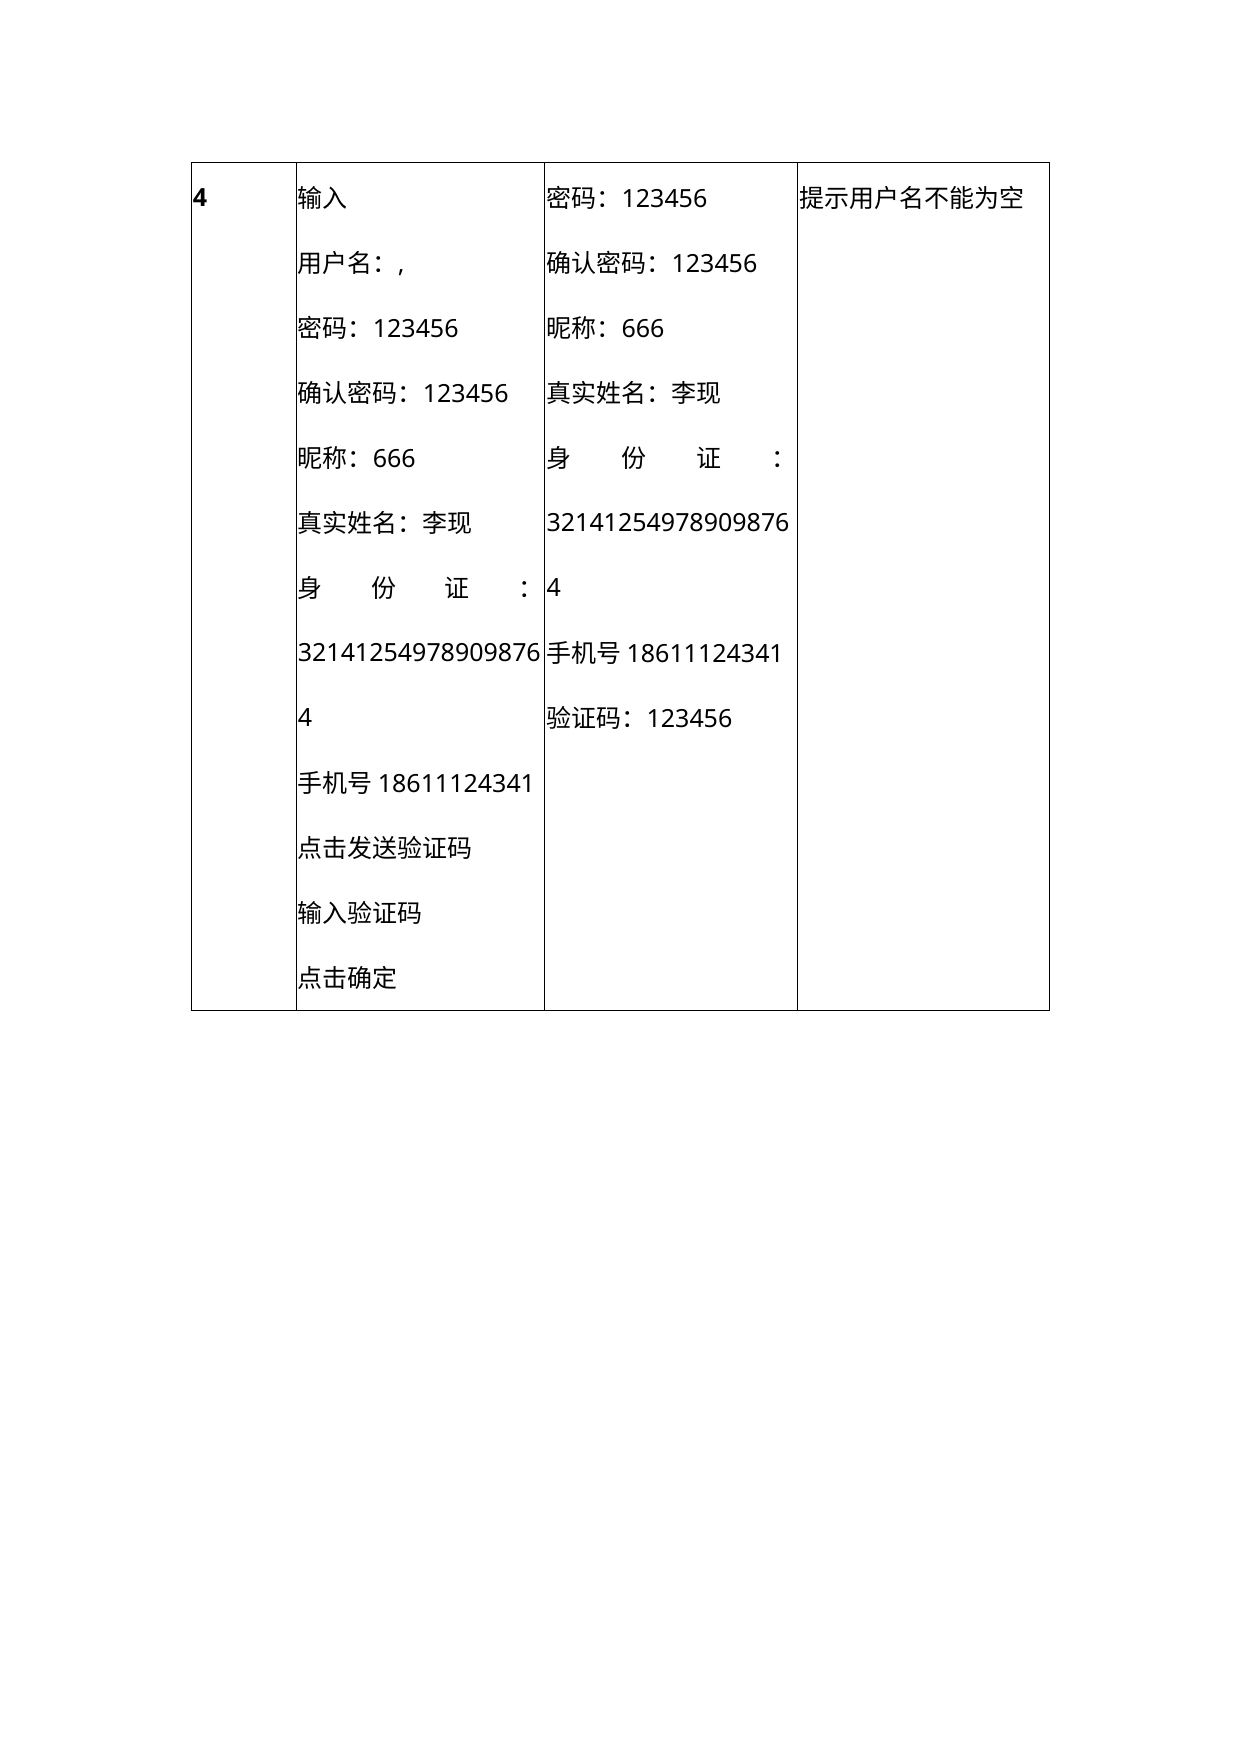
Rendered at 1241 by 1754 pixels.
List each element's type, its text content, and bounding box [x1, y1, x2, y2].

table_cell 提示用户名不能为空 [798, 163, 1049, 1009]
table_cell 输入 用户名：, 密码：123456 确认密码：123456 昵称：666 真实姓名：李现 身份证：321412549789098764 手机号18611124341 点击发送验证码 输入验证码 点击确定 [297, 163, 544, 1009]
table_cell 密码：123456 确认密码：123456 昵称：666 真实姓名：李现 身份证：321412549789098764 手机号18611124341 验证码：123456 [545, 163, 797, 1009]
table_cell 4 [192, 163, 296, 1009]
